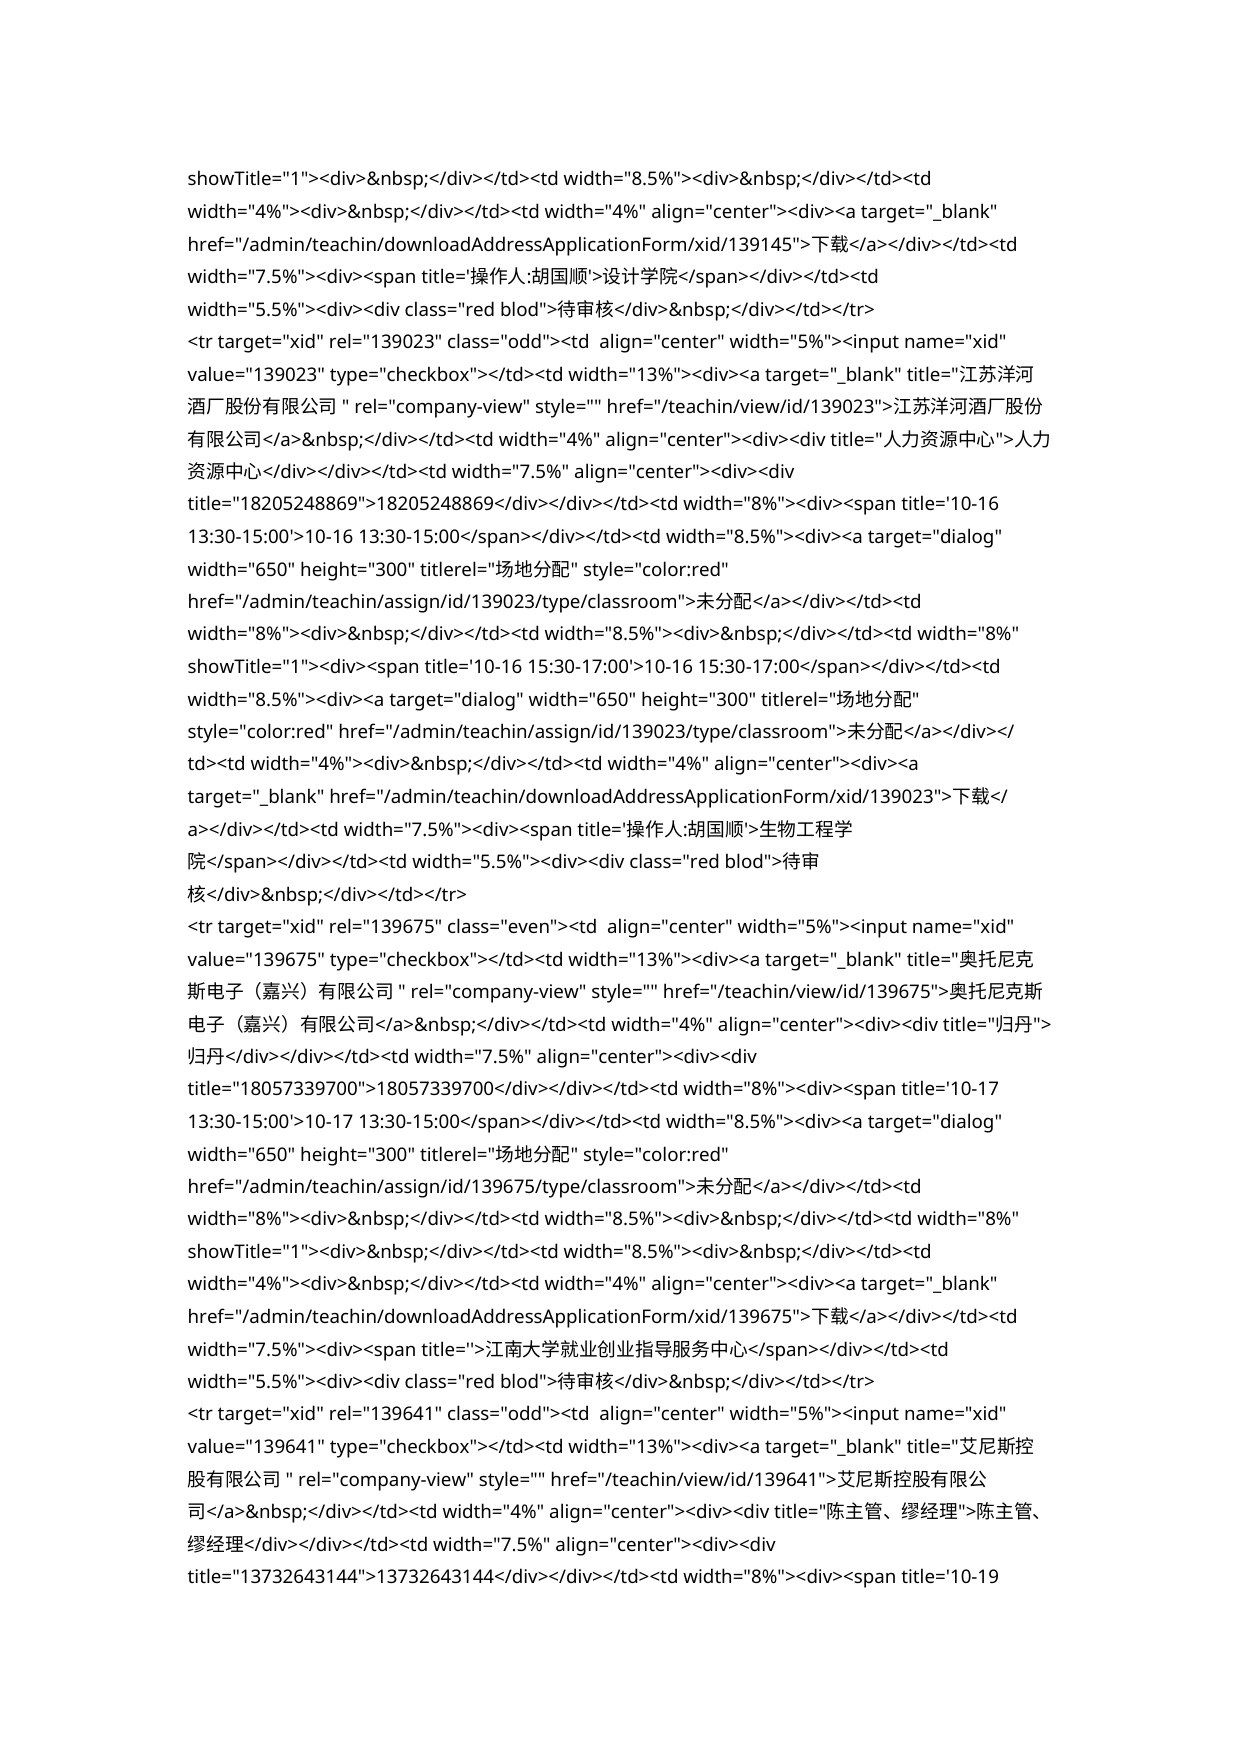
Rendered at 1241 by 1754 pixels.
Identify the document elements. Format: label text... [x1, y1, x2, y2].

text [187, 162, 1053, 324]
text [187, 1397, 1053, 1592]
text <tr target="xid" rel="139023" class="odd"><td align="center" width="5%"><input name="xid" value="139023" type="checkbox"></td><td width="13%"><div><a target="_blank" title="江苏洋河酒厂股份有限公司 " rel="company-view" style="" href="/teachin/view/id/139023">江苏洋河酒厂股份有限公司</a>&nbsp;</div></td><td width="4%" align="center"><div><div title="人力资源中心">人力资源中心</div></div></td><td width="7.5%" align="center"><div><div title="18205248869">18205248869</div></div></td><td width="8%"><div><span title='10-16 13:30-15:00'>10-16 13:30-15:00</span></div></td><td width="8.5%"><div><a target="dialog" width="650" height="300" titlerel="场地分配" style="color:red" href="/admin/teachin/assign/id/139023/type/classroom">未分配</a></div></td><td width="8%"><div>&nbsp;</div></td><td width="8.5%"><div>&nbsp;</div></td><td width="8%" showTitle="1"><div><span title='10-16 15:30-17:00'>10-16 15:30-17:00</span></div></td><td width="8.5%"><div><a target="dialog" width="650" height="300" titlerel="场地分配" style="color:red" href="/admin/teachin/assign/id/139023/type/classroom">未分配</a></div></td><td width="4%"><div>&nbsp;</div></td><td width="4%" align="center"><div><a target="_blank" href="/admin/teachin/downloadAddressApplicationForm/xid/139023">下载</a></div></td><td width="7.5%"><div><span title='操作人:胡国顺'>生物工程学院</span></div></td><td width="5.5%"><div><div class="red blod">待审核</div>&nbsp;</div></td></tr> [187, 324, 1053, 909]
text <tr target="xid" rel="139675" class="even"><td align="center" width="5%"><input name="xid" value="139675" type="checkbox"></td><td width="13%"><div><a target="_blank" title="奥托尼克斯电子（嘉兴）有限公司 " rel="company-view" style="" href="/teachin/view/id/139675">奥托尼克斯电子（嘉兴）有限公司</a>&nbsp;</div></td><td width="4%" align="center"><div><div title="归丹">归丹</div></div></td><td width="7.5%" align="center"><div><div title="18057339700">18057339700</div></div></td><td width="8%"><div><span title='10-17 13:30-15:00'>10-17 13:30-15:00</span></div></td><td width="8.5%"><div><a target="dialog" width="650" height="300" titlerel="场地分配" style="color:red" href="/admin/teachin/assign/id/139675/type/classroom">未分配</a></div></td><td width="8%"><div>&nbsp;</div></td><td width="8.5%"><div>&nbsp;</div></td><td width="8%" showTitle="1"><div>&nbsp;</div></td><td width="8.5%"><div>&nbsp;</div></td><td width="4%"><div>&nbsp;</div></td><td width="4%" align="center"><div><a target="_blank" href="/admin/teachin/downloadAddressApplicationForm/xid/139675">下载</a></div></td><td width="7.5%"><div><span title=''>江南大学就业创业指导服务中心</span></div></td><td width="5.5%"><div><div class="red blod">待审核</div>&nbsp;</div></td></tr> [187, 909, 1053, 1397]
